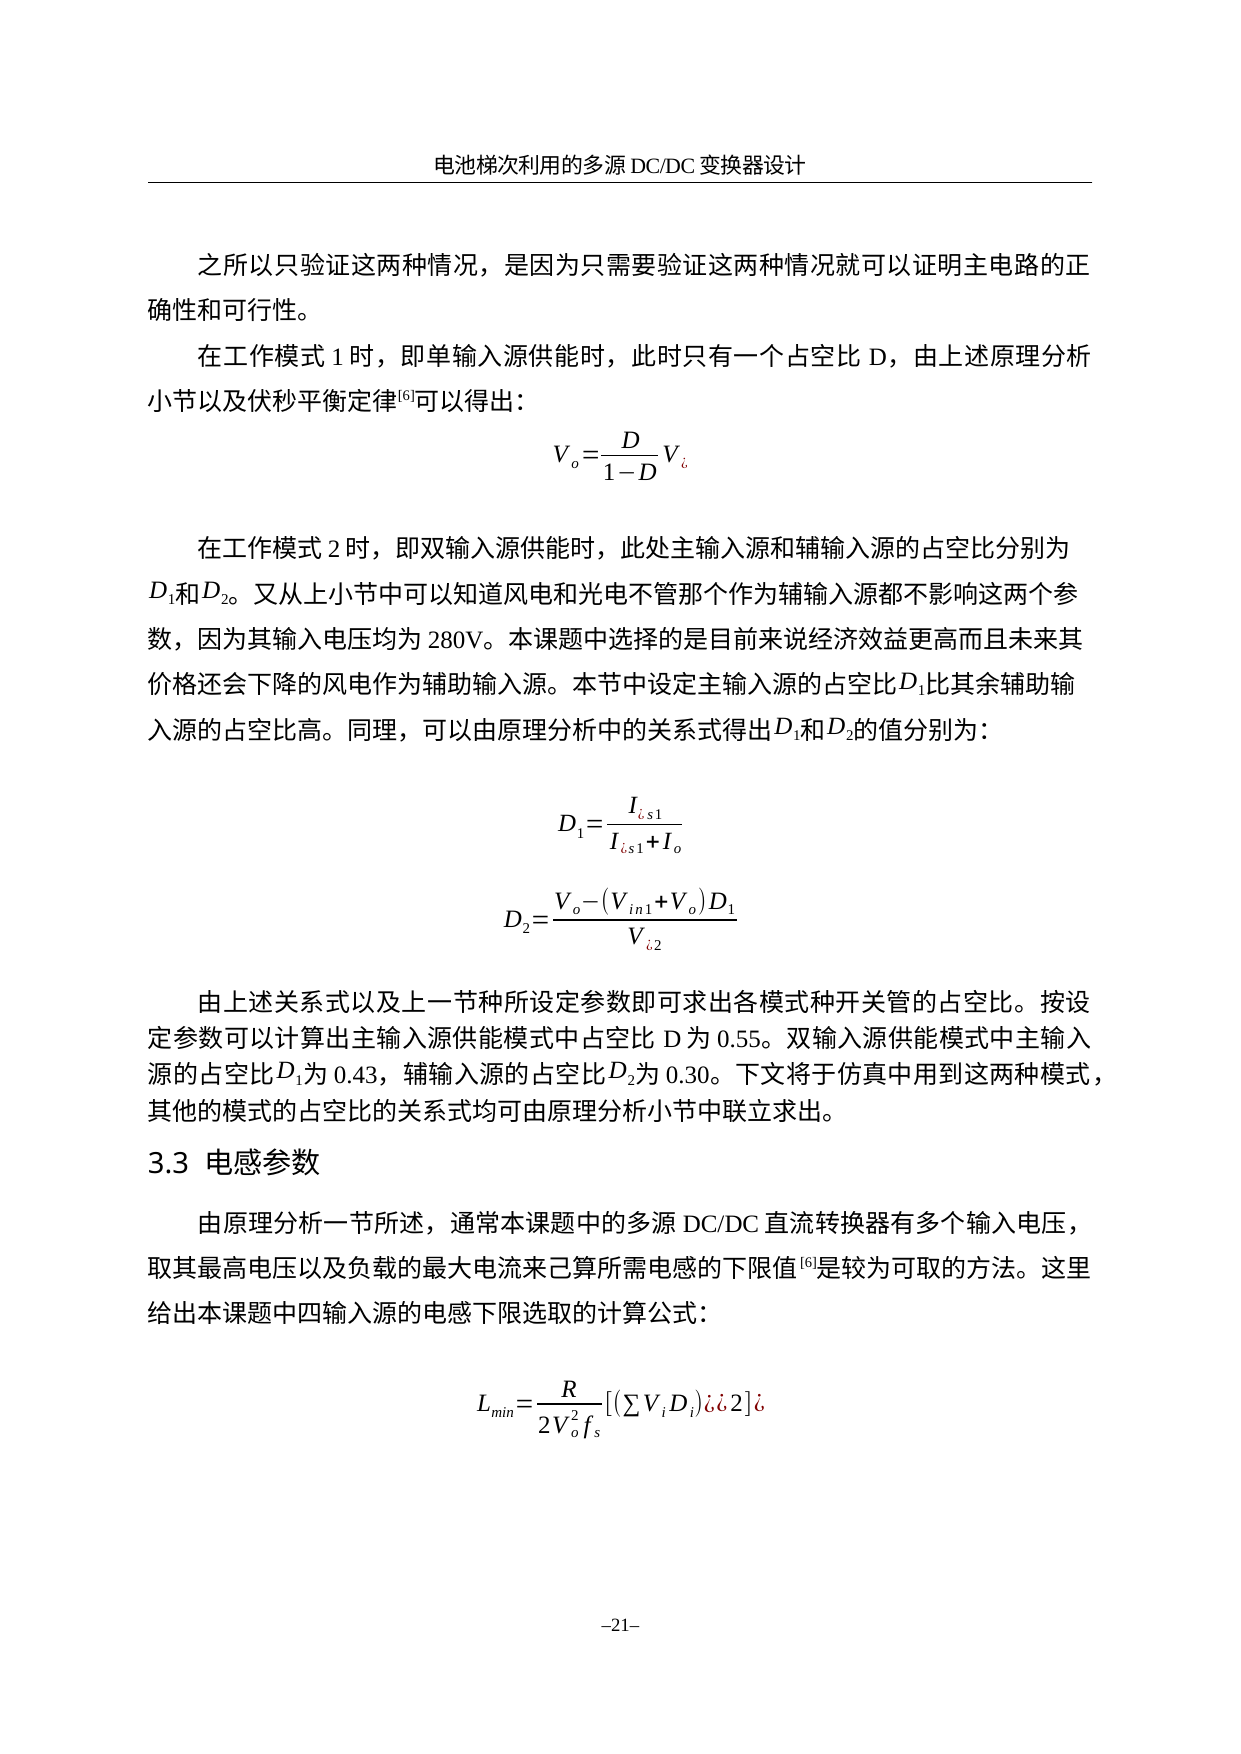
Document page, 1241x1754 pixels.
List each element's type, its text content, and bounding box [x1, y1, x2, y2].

text 之所以只验证这两种情况，是因为只需要验证这两种情况就可以证明主电路的正确性和可行性。 [148, 246, 1092, 327]
text 由上述关系式以及上一节种所设定参数即可求出各模式种开关管的占空比。按设定参数可以计算出主输入源供能模式中占空比D为0.55。双输入源供能模式中主输入源的占空比为0.43，辅输入源的占空比为0.30。下文将于仿真中用到这两种模式，其他的模式的占空比的关系式均可由原理分析小节中联立求出。 [148, 982, 1092, 1127]
text 在工作模式1时，即单输入源供能时，此时只有一个占空比D，由上述原理分析小节以及伏秒平衡定律[6]可以得出： [148, 336, 1092, 418]
text 由原理分析一节所述，通常本课题中的多源DC/DC直流转换器有多个输入电压，取其最高电压以及负载的最大电流来己算所需电感的下限值[6,20]是较为可取的方法。这里给出本课题中四输入源的电感下限选取的计算公式： [148, 1203, 1092, 1330]
text 在工作模式2时，即双输入源供能时，此处主输入源和辅输入源的占空比分别为和。又从上小节中可以知道风电和光电不管那个作为辅输入源都不影响这两个参数，因为其输入电压均为280V。本课题中选择的是目前来说经济效益更高而且未来其价格还会下降的风电作为辅助输入源。本节中设定主输入源的占空比比其余辅助输入源的占空比高。同理，可以由原理分析中的关系式得出和的值分别为： [148, 529, 1092, 746]
subtitle 3.3 电感参数 [148, 1140, 1092, 1182]
